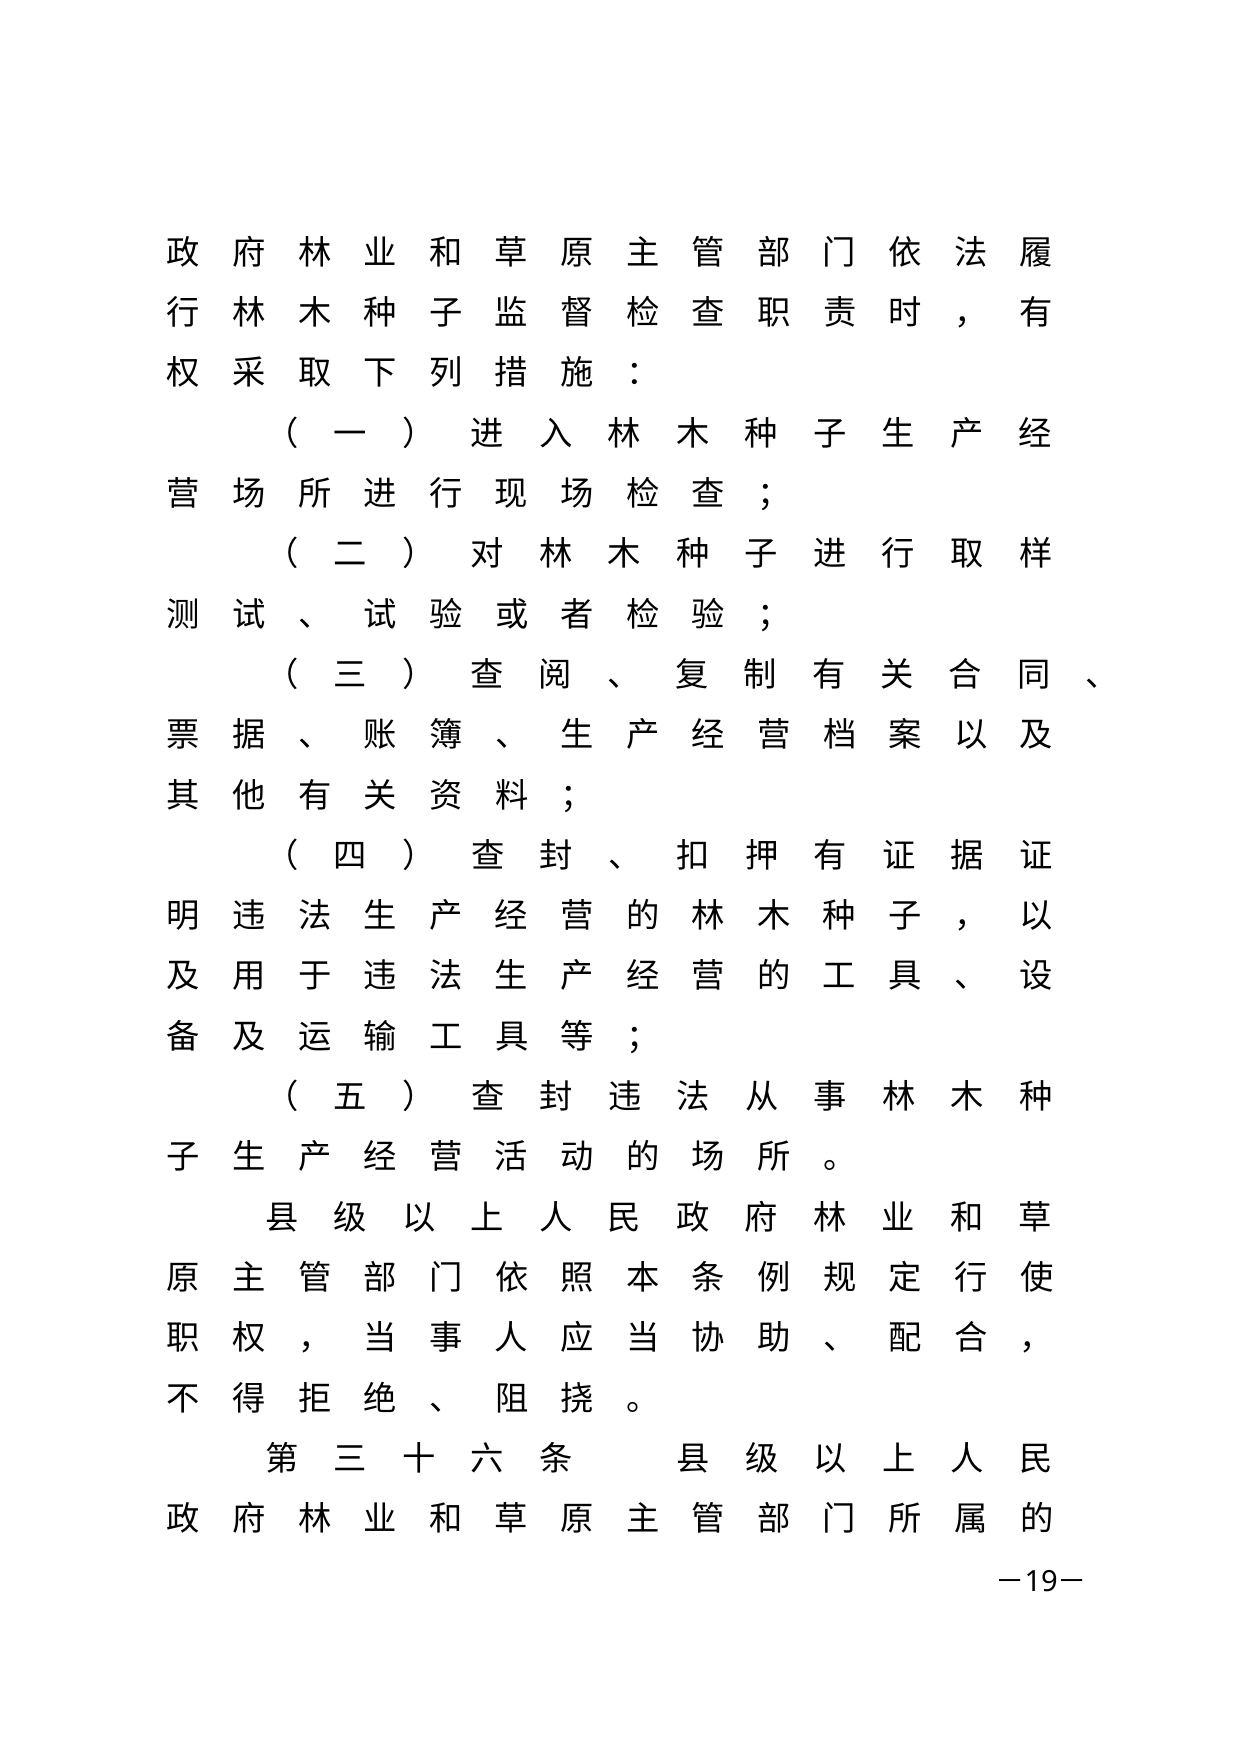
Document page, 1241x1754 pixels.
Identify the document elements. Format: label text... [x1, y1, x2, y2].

text 县级以上人民政府林业和草原主管部门依照本条例规定行使职权，当事人应当协助、配合，不得拒绝、阻挠。 [167, 1184, 1085, 1426]
text 第三十五条 县级以上人民政府林业和草原主管部门依法履行林木种子监督检查职责时，有权采取下列措施： [167, 219, 1085, 400]
text （一）进入林木种子生产经营场所进行现场检查； [167, 400, 1085, 521]
text （四）查封、扣押有证据证明违法生产经营的林木种子，以及用于违法生产经营的工具、设备及运输工具等； [167, 823, 1085, 1064]
text （二）对林木种子进行取样测试、试验或者检验； [167, 521, 1085, 642]
text （三）查阅、复制有关合同、票据、账簿、生产经营档案以及其他有关资料； [167, 642, 1085, 823]
text 第三十六条 县级以上人民政府林业和草原主管部门所属的综合执法机构或者受其委托的林木种子管理机构，可以开展林木种子执法相关工作。 [167, 1426, 1085, 1546]
text （五）查封违法从事林木种子生产经营活动的场所。 [167, 1064, 1085, 1184]
